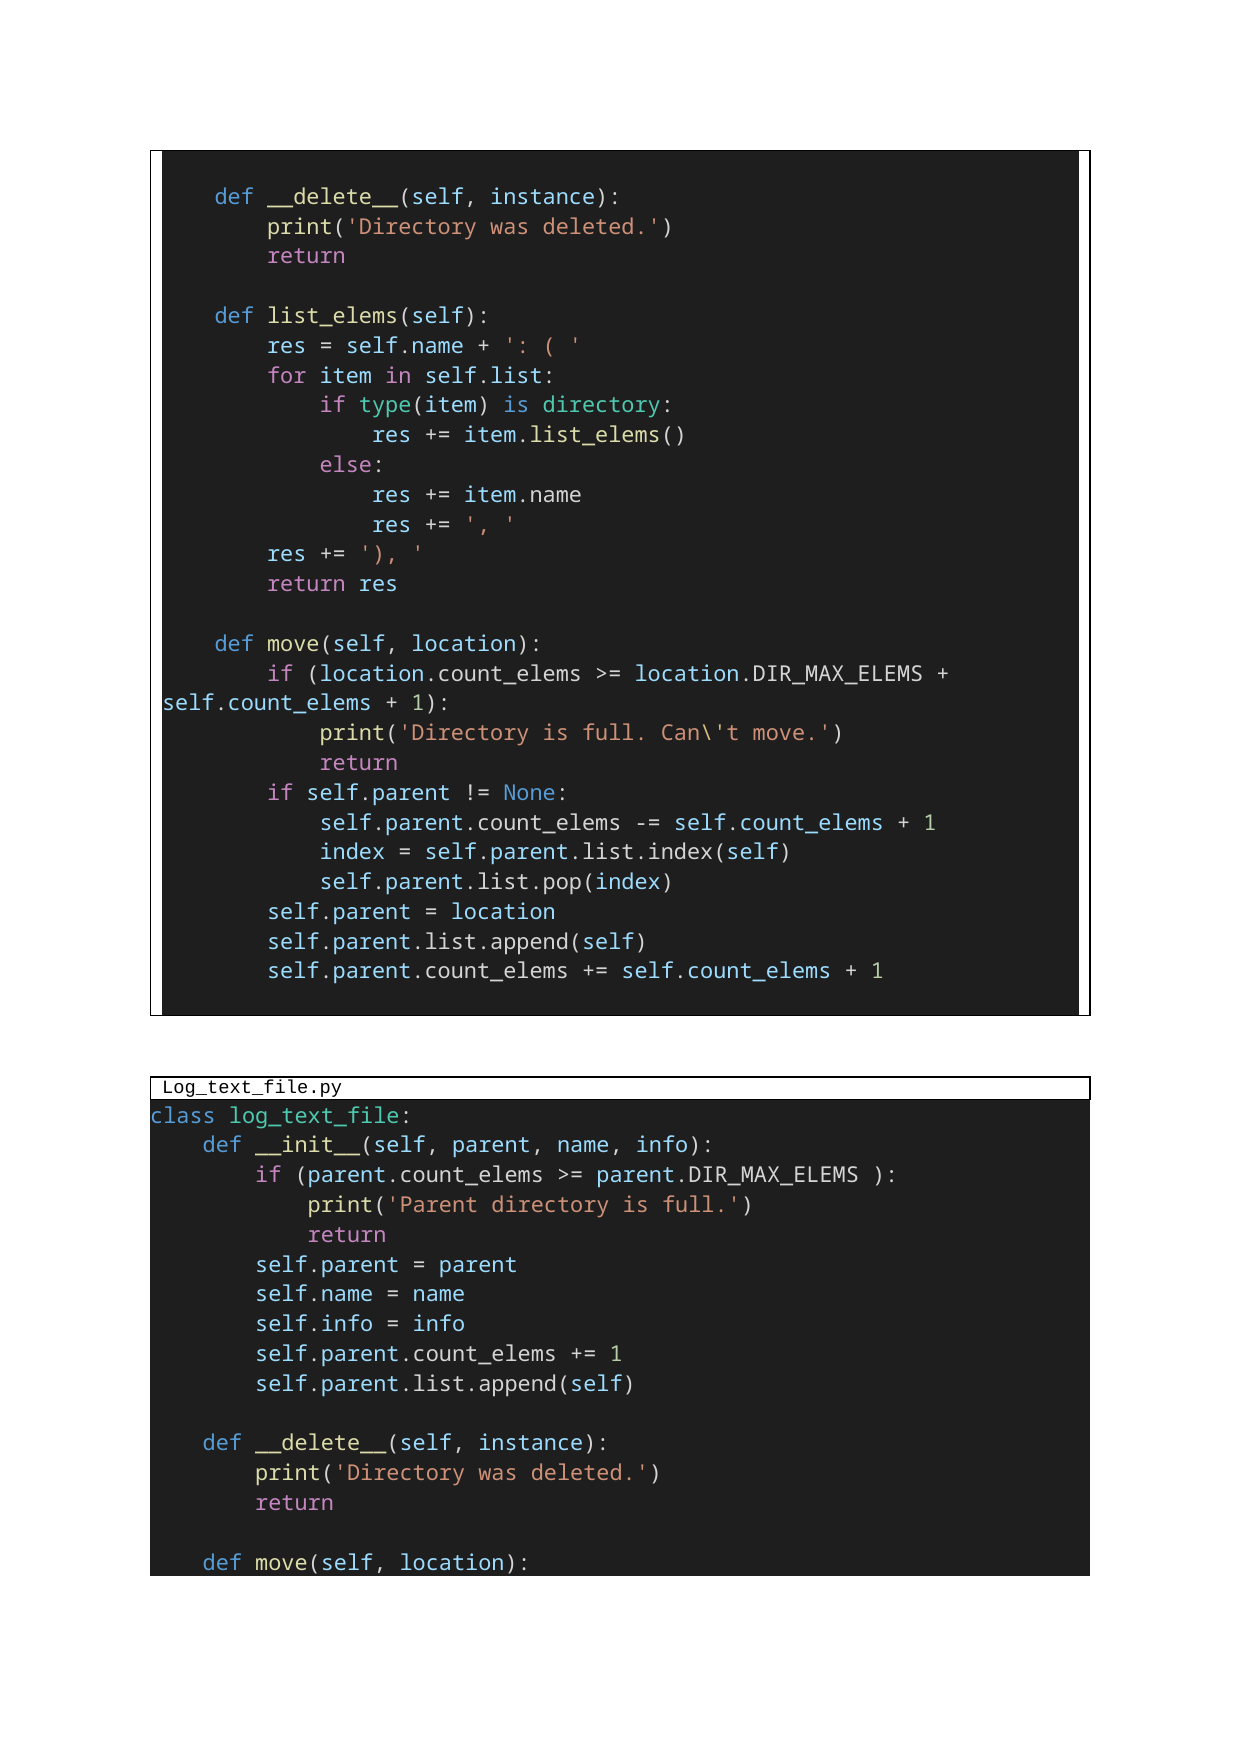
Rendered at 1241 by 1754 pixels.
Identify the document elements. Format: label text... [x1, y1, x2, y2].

text def __delete__(self, instance): [150, 1427, 1090, 1457]
table_header Log_text_file.py [151, 1078, 1089, 1099]
text print('Parent directory is full.') [150, 1189, 1090, 1219]
text class log_text_file: [150, 1100, 1090, 1129]
text self.parent.count_elems += 1 [150, 1338, 1090, 1368]
text self.parent = parent [150, 1249, 1090, 1278]
text def __init__(self, parent, name, info): [150, 1129, 1090, 1159]
text if (parent.count_elems >= parent.DIR_MAX_ELEMS ): [150, 1159, 1090, 1189]
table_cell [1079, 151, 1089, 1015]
text def move(self, location): [150, 1547, 1090, 1576]
text return [150, 1219, 1090, 1249]
text self.parent.list.append(self) [150, 1368, 1090, 1398]
text return [150, 1487, 1090, 1517]
text self.name = name [150, 1278, 1090, 1308]
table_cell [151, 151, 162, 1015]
text self.info = info [150, 1308, 1090, 1338]
text print('Directory was deleted.') [150, 1457, 1090, 1487]
